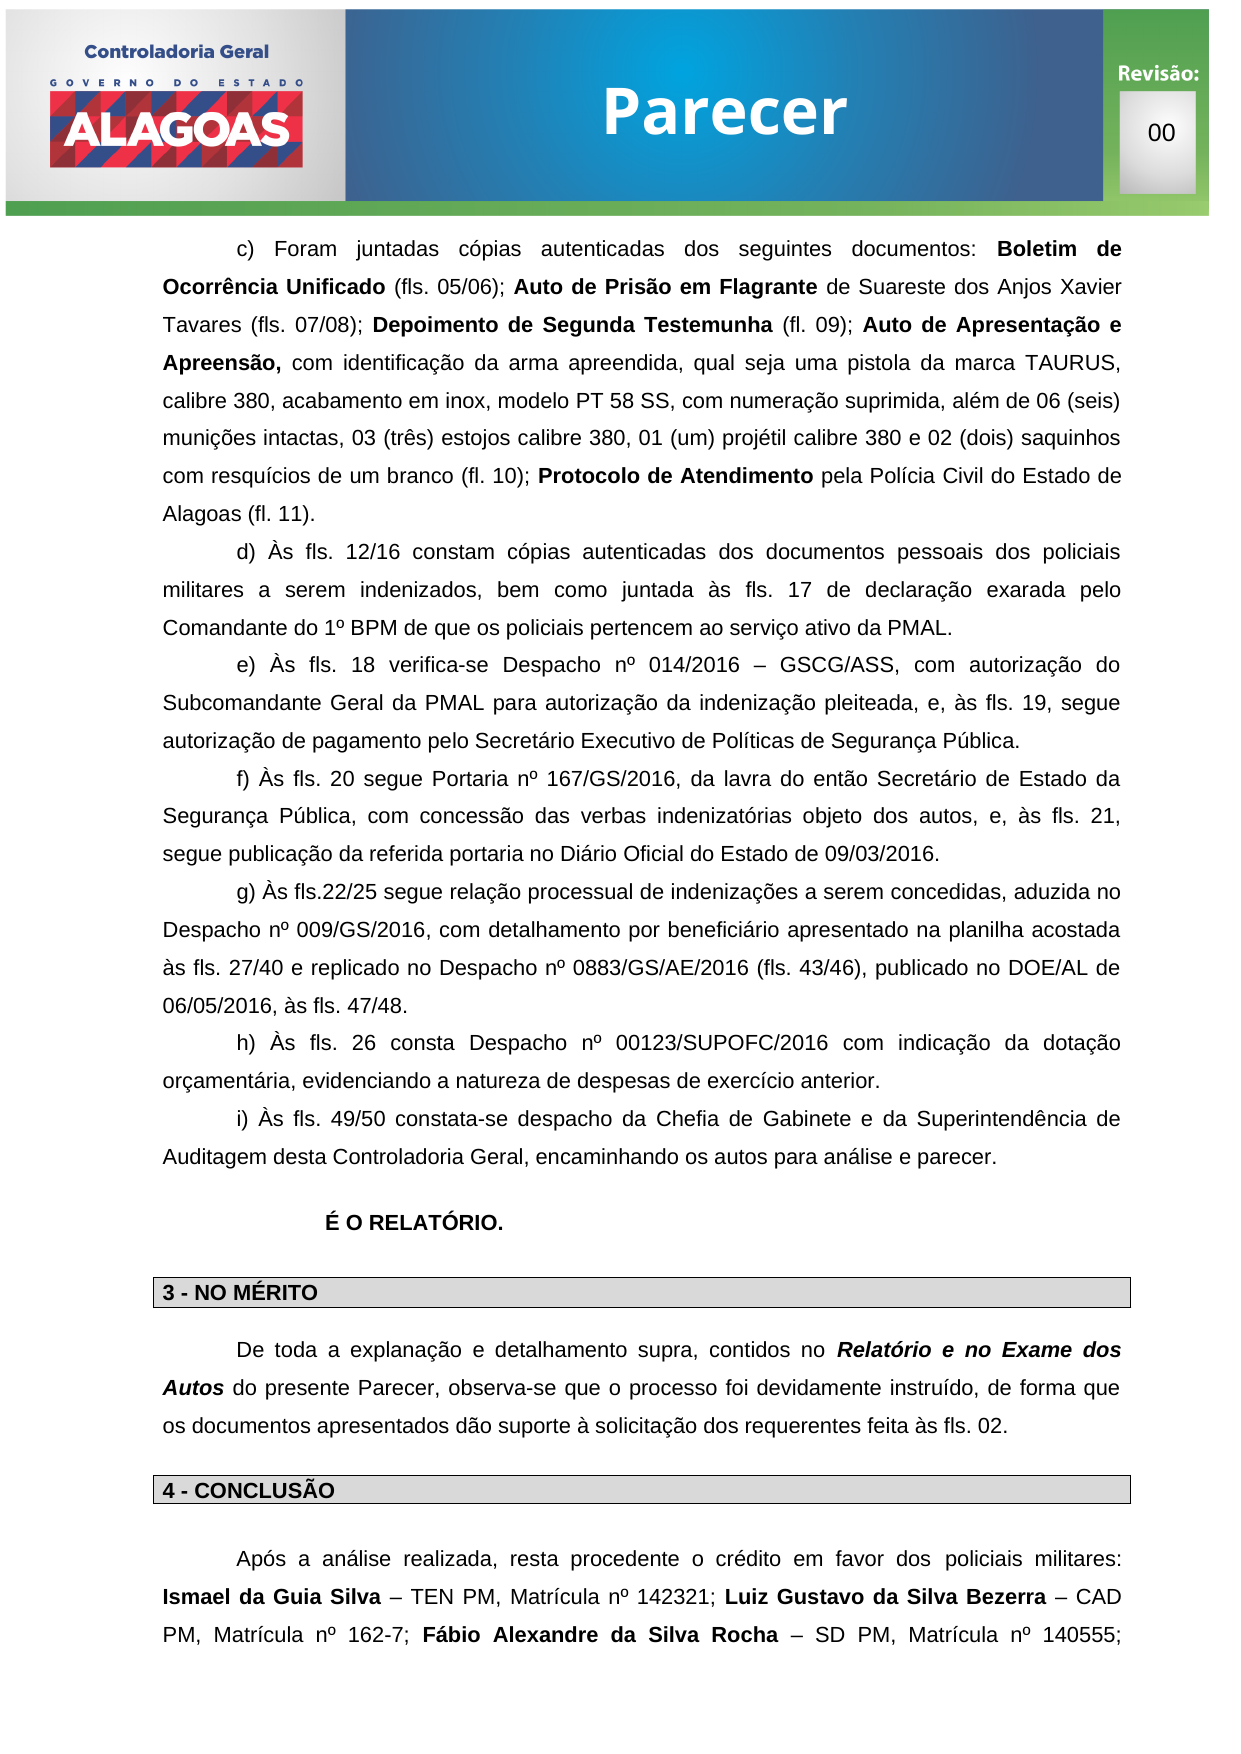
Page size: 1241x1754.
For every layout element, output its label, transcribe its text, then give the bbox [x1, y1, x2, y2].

list d) Às fls. 12/16 constam cópias autenticadas dos documentos pessoais dos policiais militares a serem indenizados, bem como juntada às fls. 17 de declaração exarada pelo Comandante do 1º BPM de que os policiais pertencem ao serviço ativo da PMAL. [162, 539, 1122, 639]
text 4 - CONCLUSÃO [154, 1476, 1130, 1503]
text 3 - NO MÉRITO [154, 1278, 1130, 1307]
picture [5, 9, 1209, 216]
list e) Às fls. 18 verifica-se Despacho nº 014/2016 – GSCG/ASS, com autorização do Subcomandante Geral da PMAL para autorização da indenização pleiteada, e, às fls. 19, segue autorização de pagamento pelo Secretário Executivo de Políticas de Segurança Pública. [162, 652, 1122, 753]
list h) Às fls. 26 consta Despacho nº 00123/SUPOFC/2016 com indicação da dotação orçamentária, evidenciando a natureza de despesas de exercício anterior. [162, 1030, 1122, 1093]
list i) Às fls. 49/50 constata-se despacho da Chefia de Gabinete e da Superintendência de Auditagem desta Controladoria Geral, encaminhando os autos para análise e parecer. [162, 1106, 1122, 1169]
list c) Foram juntadas cópias autenticadas dos seguintes documentos: Boletim de Ocorrência Unificado (fls. 05/06); Auto de Prisão em Flagrante de Suareste dos Anjos Xavier Tavares (fls. 07/08); Depoimento de Segunda Testemunha (fl. 09); Auto de Apresentação e Apreensão, com identificação da arma apreendida, qual seja uma pistola da marca TAURUS, calibre 380, acabamento em inox, modelo PT 58 SS, com numeração suprimida, além de 06 (seis) munições intactas, 03 (três) estojos calibre 380, 01 (um) projétil calibre 380 e 02 (dois) saquinhos com resquícios de um branco (fl. 10); Protocolo de Atendimento pela Polícia Civil do Estado de Alagoas (fl. 11). [162, 236, 1122, 526]
text De toda a explanação e detalhamento supra, contidos no Relatório e no Exame dos Autos do presente Parecer, observa-se que o processo foi devidamente instruído, de forma que os documentos apresentados dão suporte à solicitação dos requerentes feita às fls. 02. [162, 1337, 1122, 1438]
list f) Às fls. 20 segue Portaria nº 167/GS/2016, da lavra do então Secretário de Estado da Segurança Pública, com concessão das verbas indenizatórias objeto dos autos, e, às fls. 21, segue publicação da referida portaria no Diário Oficial do Estado de 09/03/2016. [162, 766, 1122, 866]
list É O RELATÓRIO. [251, 1210, 1122, 1236]
list g) Às fls.22/25 segue relação processual de indenizações a serem concedidas, aduzida no Despacho nº 009/GS/2016, com detalhamento por beneficiário apresentado na planilha acostada às fls. 27/40 e replicado no Despacho nº 0883/GS/AE/2016 (fls. 43/46), publicado no DOE/AL de 06/05/2016, às fls. 47/48. [162, 879, 1122, 1018]
